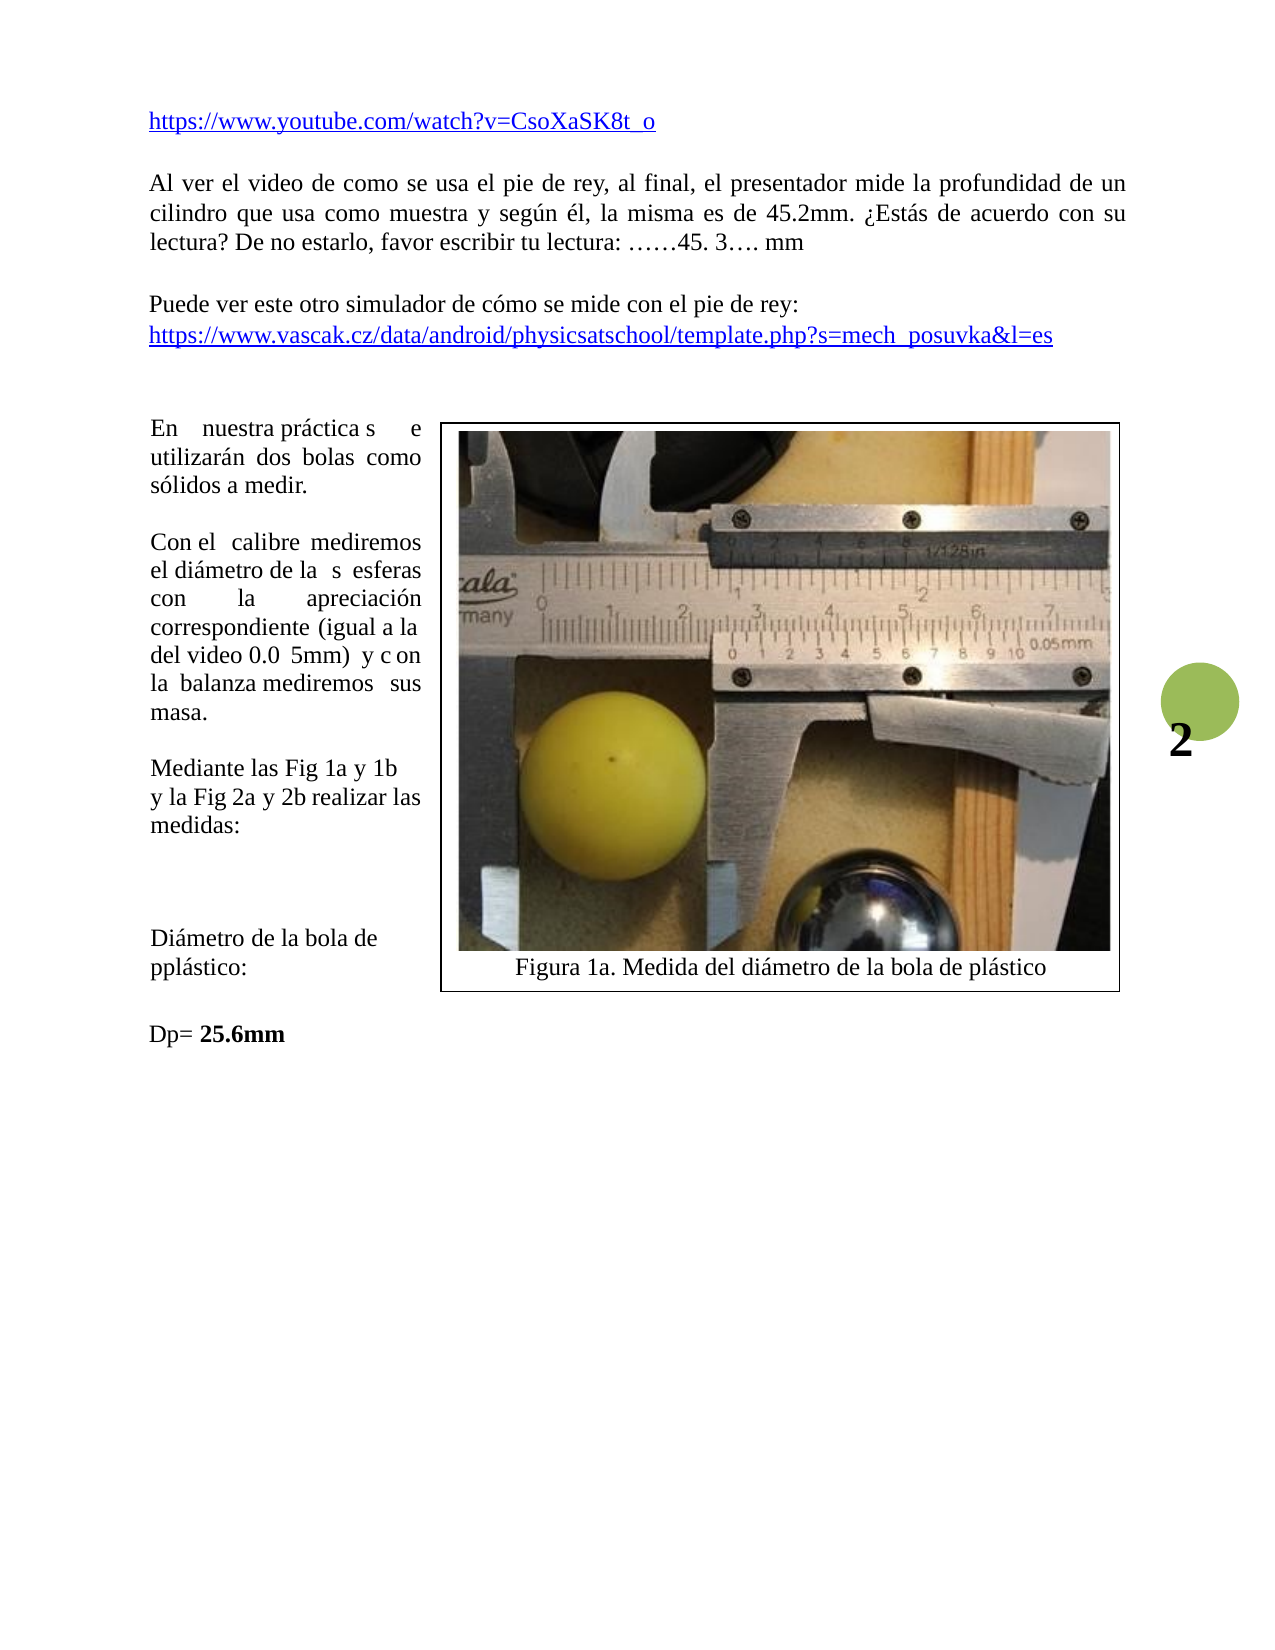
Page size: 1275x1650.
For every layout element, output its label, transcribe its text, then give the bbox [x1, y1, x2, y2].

text Al ver el video de como se usa el pie de rey, al final, el presentador mide la profundidad de un cilindro que usa como muestra y según él, la misma es de 45.2mm. ¿Estás de acuerdo con su lectura? De no estarlo, favor escribir tu lectura: ……45. 3…. mm [148, 168, 1127, 256]
picture [456, 431, 1112, 951]
text Puede ver este otro simulador de cómo se mide con el pie de rey: [148, 289, 1127, 318]
text Dp= 25.6mm [148, 1019, 1127, 1048]
text https://www.vascak.cz/data/android/physicsatschool/template.php?s=mech_posuvka&l=es [148, 320, 1197, 349]
text https://www.youtube.com/watch?v=CsoXaSK8t_o [148, 106, 1197, 135]
